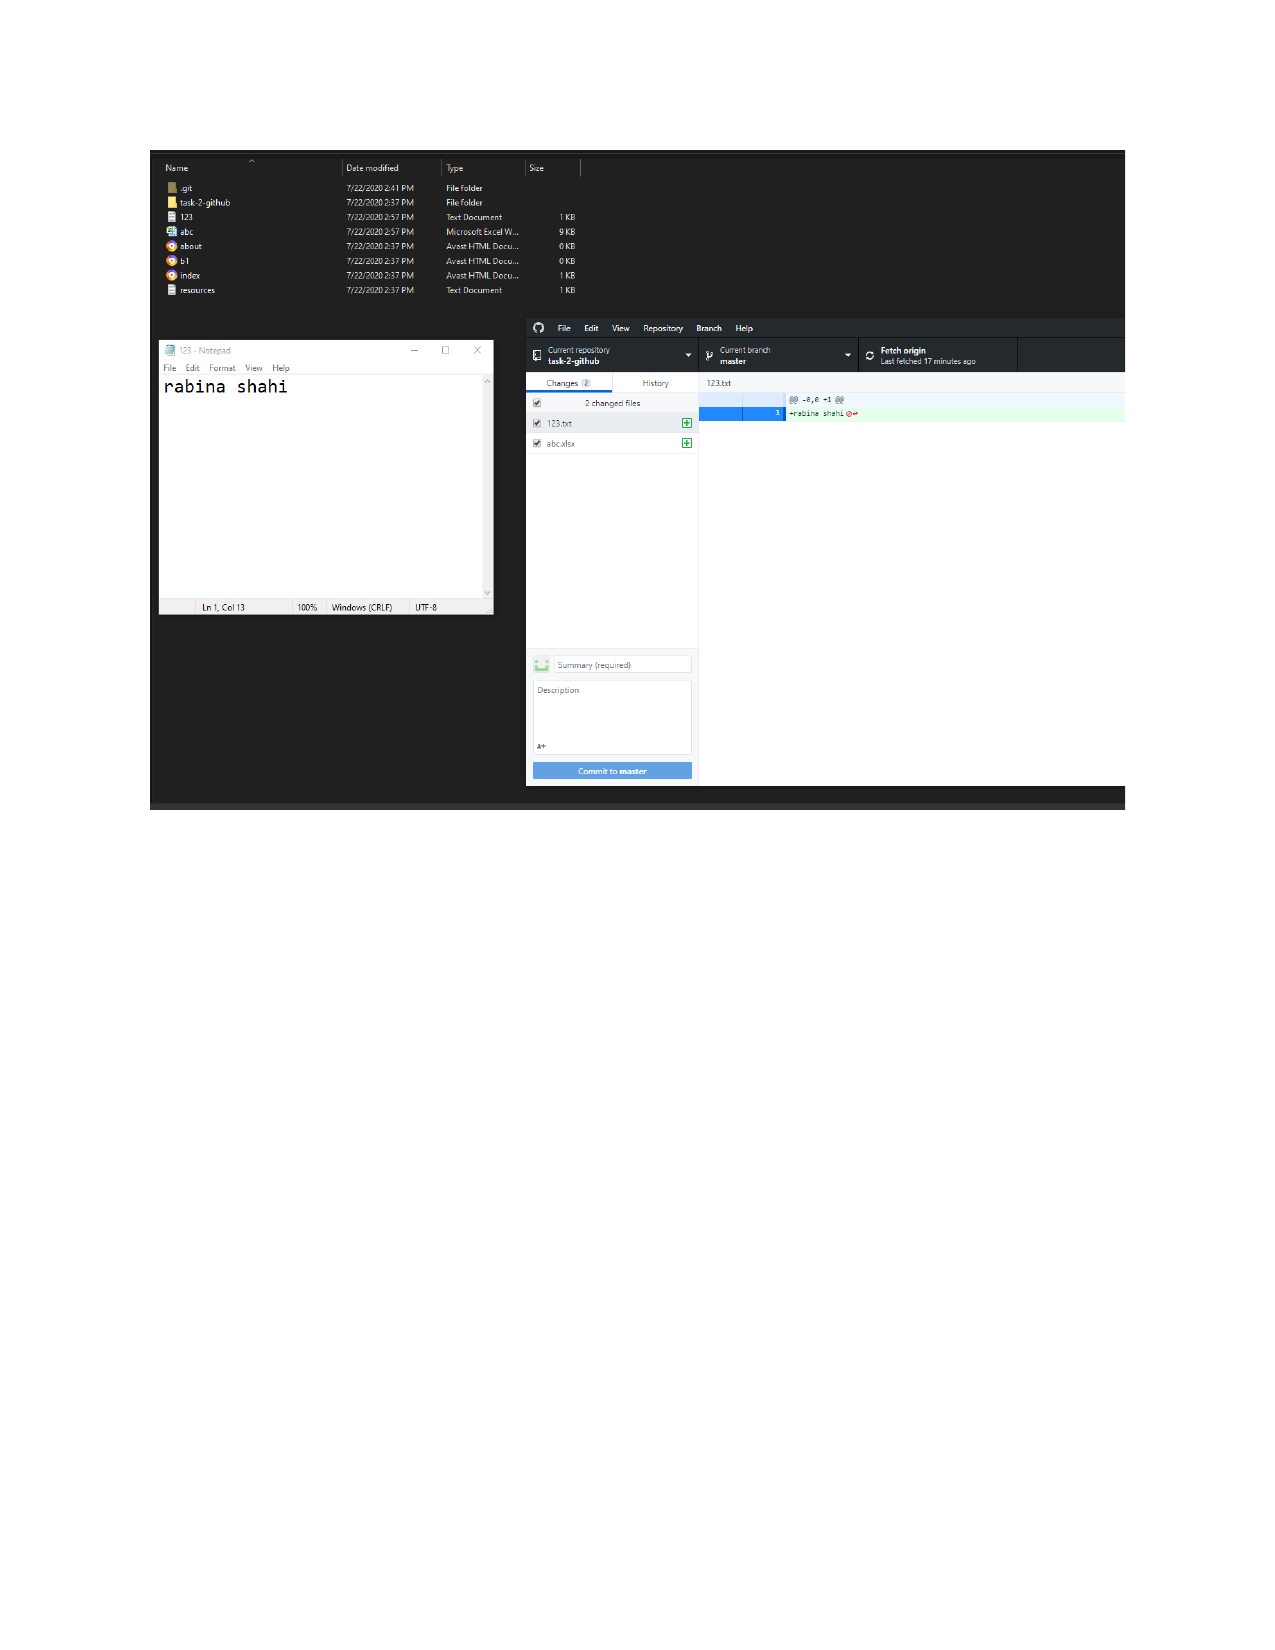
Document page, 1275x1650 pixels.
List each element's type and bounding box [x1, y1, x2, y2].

picture [150, 150, 1125, 810]
